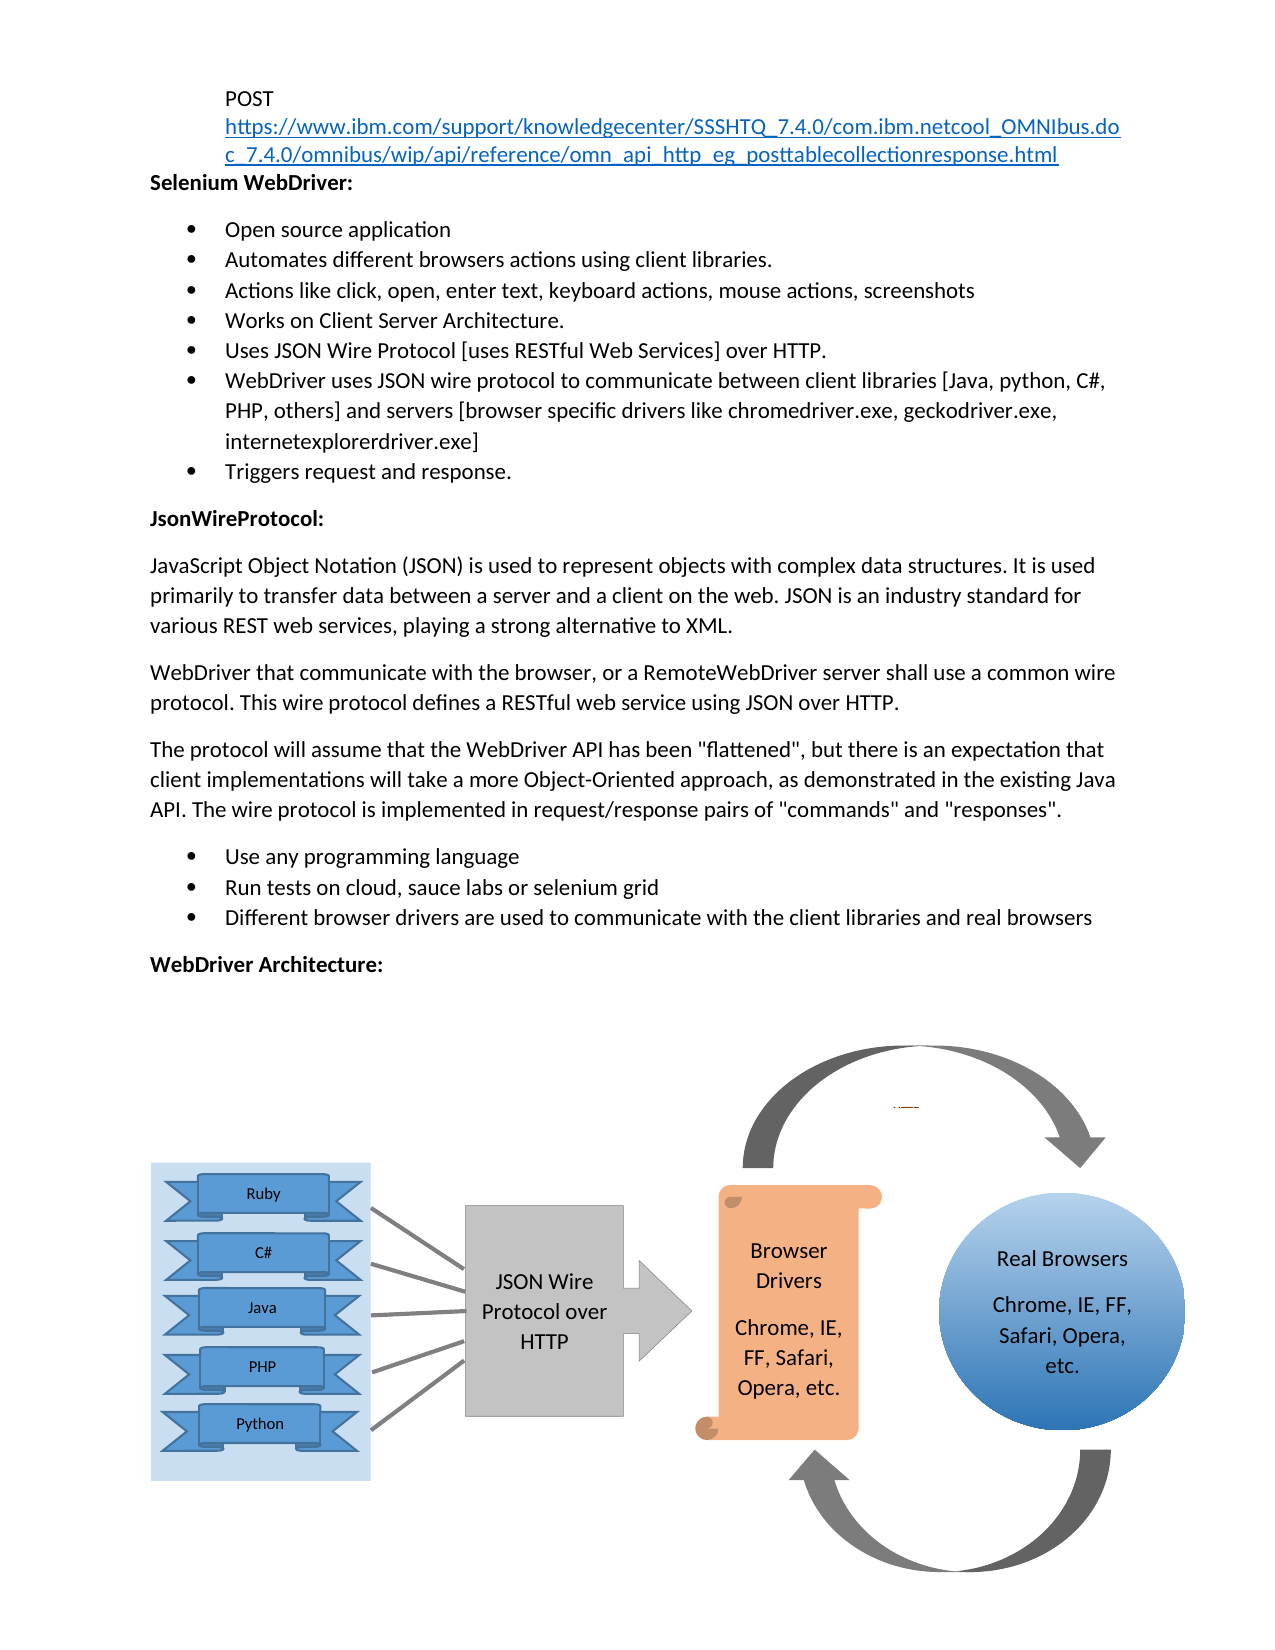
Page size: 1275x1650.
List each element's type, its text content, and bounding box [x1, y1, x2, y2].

list Different browser drivers are used to communicate with the client libraries and real browsers [187, 903, 1125, 931]
list Open source application [187, 215, 1125, 243]
text WebDriver that communicate with the browser, or a RemoteWebDriver server shall use a common wire protocol. This wire protocol defines a RESTful web service using JSON over HTTP. [150, 658, 1125, 716]
list Triggers request and response. [187, 457, 1125, 485]
text JavaScript Object Notation (JSON) is used to represent objects with complex data structures. It is used primarily to transfer data between a server and a client on the web. JSON is an industry standard for various REST web services, playing a strong alternative to XML. [150, 551, 1125, 639]
text WebDriver Architecture: [150, 950, 1125, 978]
text Selenium WebDriver: [150, 168, 1125, 196]
text POST https://www.ibm.com/support/knowledgecenter/SSSHTQ_7.4.0/com.ibm.netcool_OMNIbus.doc_7.4.0/omnibus/wip/api/reference/omn_api_http_eg_posttablecollectionresponse.html [225, 84, 1125, 168]
list Actions like click, open, enter text, keyboard actions, mouse actions, screenshots [187, 276, 1125, 304]
list WebDriver uses JSON wire protocol to communicate between client libraries [Java, python, C#, PHP, others] and servers [browser specific drivers like chromedriver.exe, geckodriver.exe, internetexplorerdriver.exe] [187, 366, 1125, 455]
list Uses JSON Wire Protocol [uses RESTful Web Services] over HTTP. [187, 336, 1125, 364]
list Automates different browsers actions using client libraries. [187, 246, 1125, 273]
list Works on Client Server Architecture. [187, 306, 1125, 334]
text The protocol will assume that the WebDriver API has been "flattened", but there is an expectation that client implementations will take a more Object-Oriented approach, as demonstrated in the existing Java API. The wire protocol is implemented in request/response pairs of "commands" and "responses". [150, 735, 1125, 823]
list Run tests on cloud, sauce labs or selenium grid [187, 873, 1125, 901]
list Use any programming language [187, 842, 1125, 870]
text JsonWireProtocol: [150, 504, 1125, 532]
